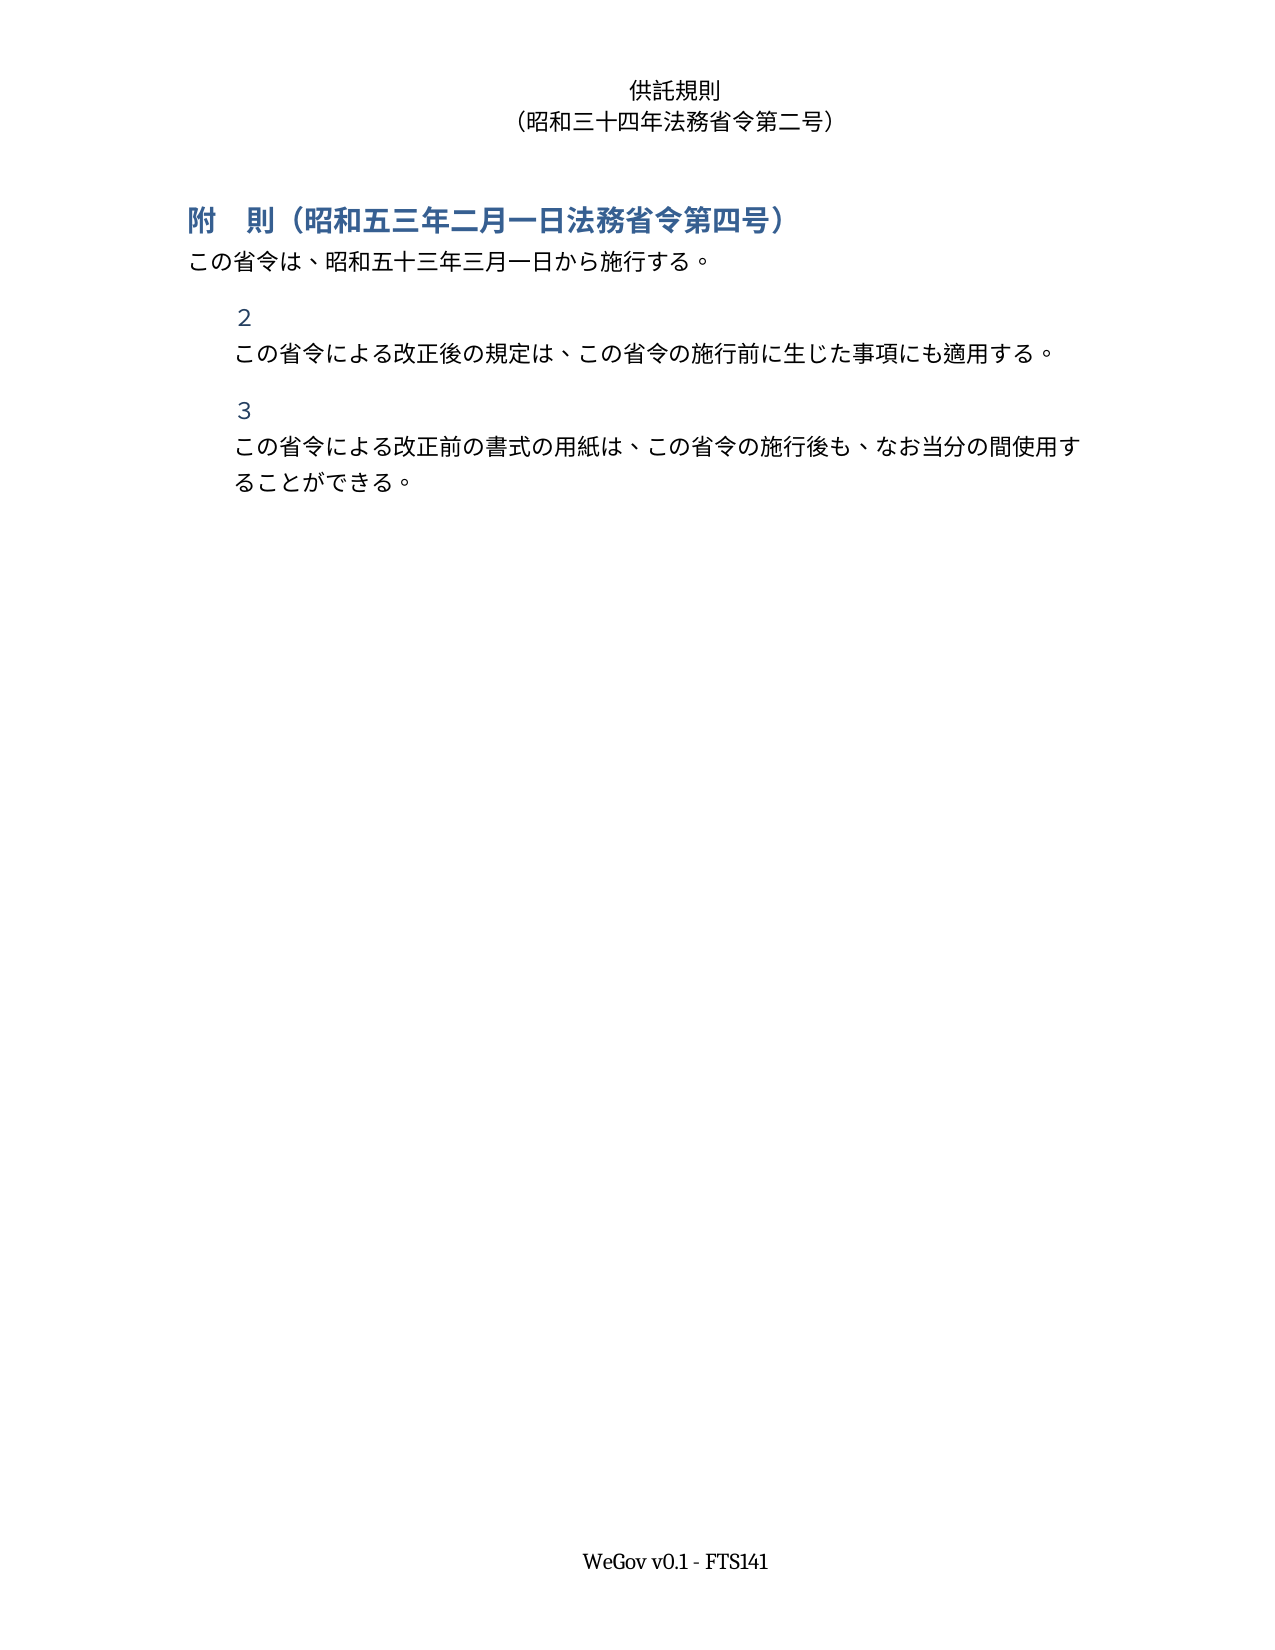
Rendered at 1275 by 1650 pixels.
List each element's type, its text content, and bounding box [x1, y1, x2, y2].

text この省令による改正前の書式の用紙は、この省令の施行後も、なお当分の間使用することができる。 [233, 431, 1087, 498]
subtitle 附 則（昭和五三年二月一日法務省令第四号） [187, 200, 1087, 240]
text この省令は、昭和五十三年三月一日から施行する。 [187, 246, 1087, 277]
text この省令による改正後の規定は、この省令の施行前に生じた事項にも適用する。 [233, 338, 1087, 369]
subtitle ２ [233, 302, 1087, 334]
subtitle ３ [233, 395, 1087, 426]
